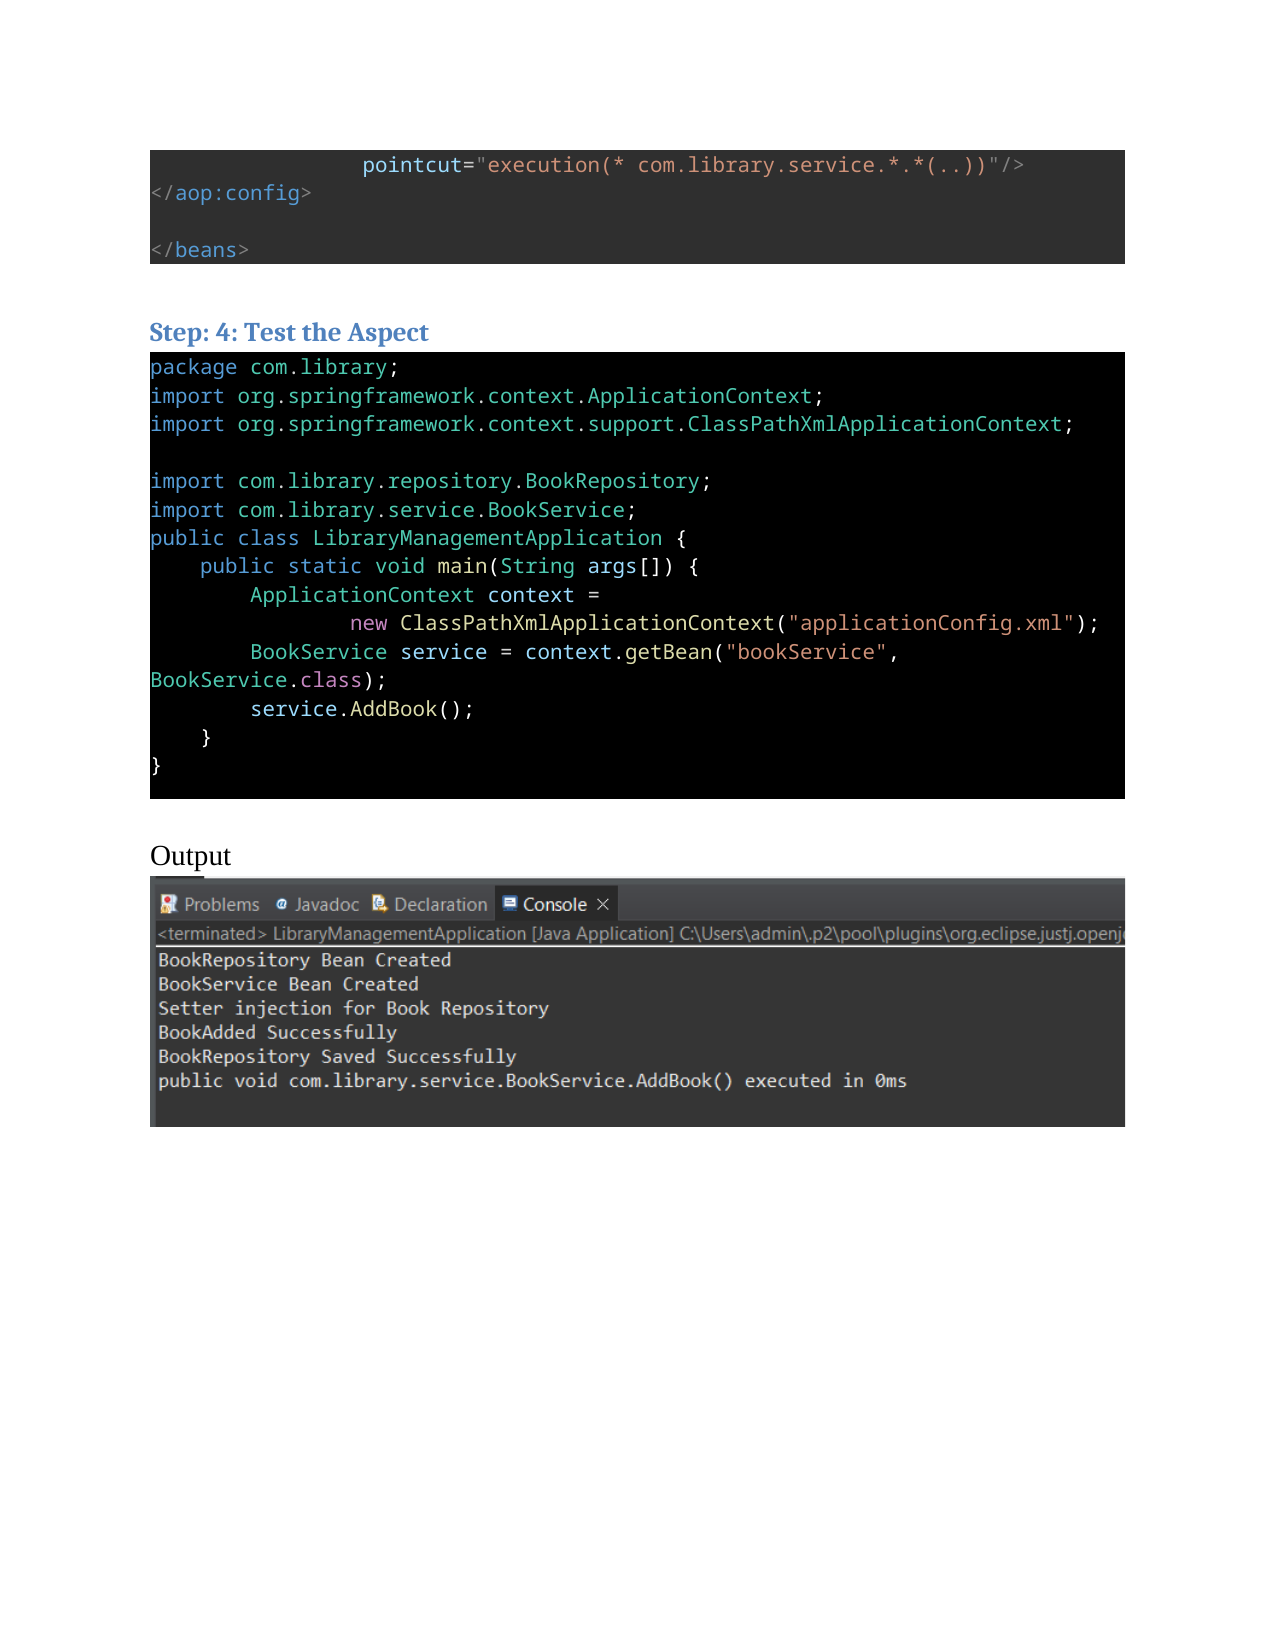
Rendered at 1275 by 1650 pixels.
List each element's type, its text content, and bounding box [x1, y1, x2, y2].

text BookService service = context.getBean("bookService", BookService.class); [150, 637, 1125, 694]
picture [150, 876, 1125, 1127]
text public class LibraryManagementApplication { [150, 523, 1125, 552]
text import org.springframework.context.support.ClassPathXmlApplicationContext; [150, 409, 1125, 438]
text import org.springframework.context.ApplicationContext; [150, 381, 1125, 409]
text Output [150, 838, 1125, 871]
text } [150, 751, 1125, 779]
text ApplicationContext context = [150, 580, 1125, 608]
text pointcut="execution(* com.library.service.*.*(..))"/> [150, 150, 1125, 178]
text </aop:config> [150, 178, 1125, 207]
text </beans> [150, 235, 1125, 264]
text public static void main(String args[]) { [150, 552, 1125, 580]
text } [150, 722, 1125, 751]
text new ClassPathXmlApplicationContext("applicationConfig.xml"); [150, 608, 1125, 637]
text service.AddBook(); [150, 694, 1125, 722]
subtitle Step: 4: Test the Aspect [150, 317, 1125, 348]
text package com.library; [150, 352, 1125, 381]
text import com.library.service.BookService; [150, 495, 1125, 523]
text import com.library.repository.BookRepository; [150, 466, 1125, 495]
